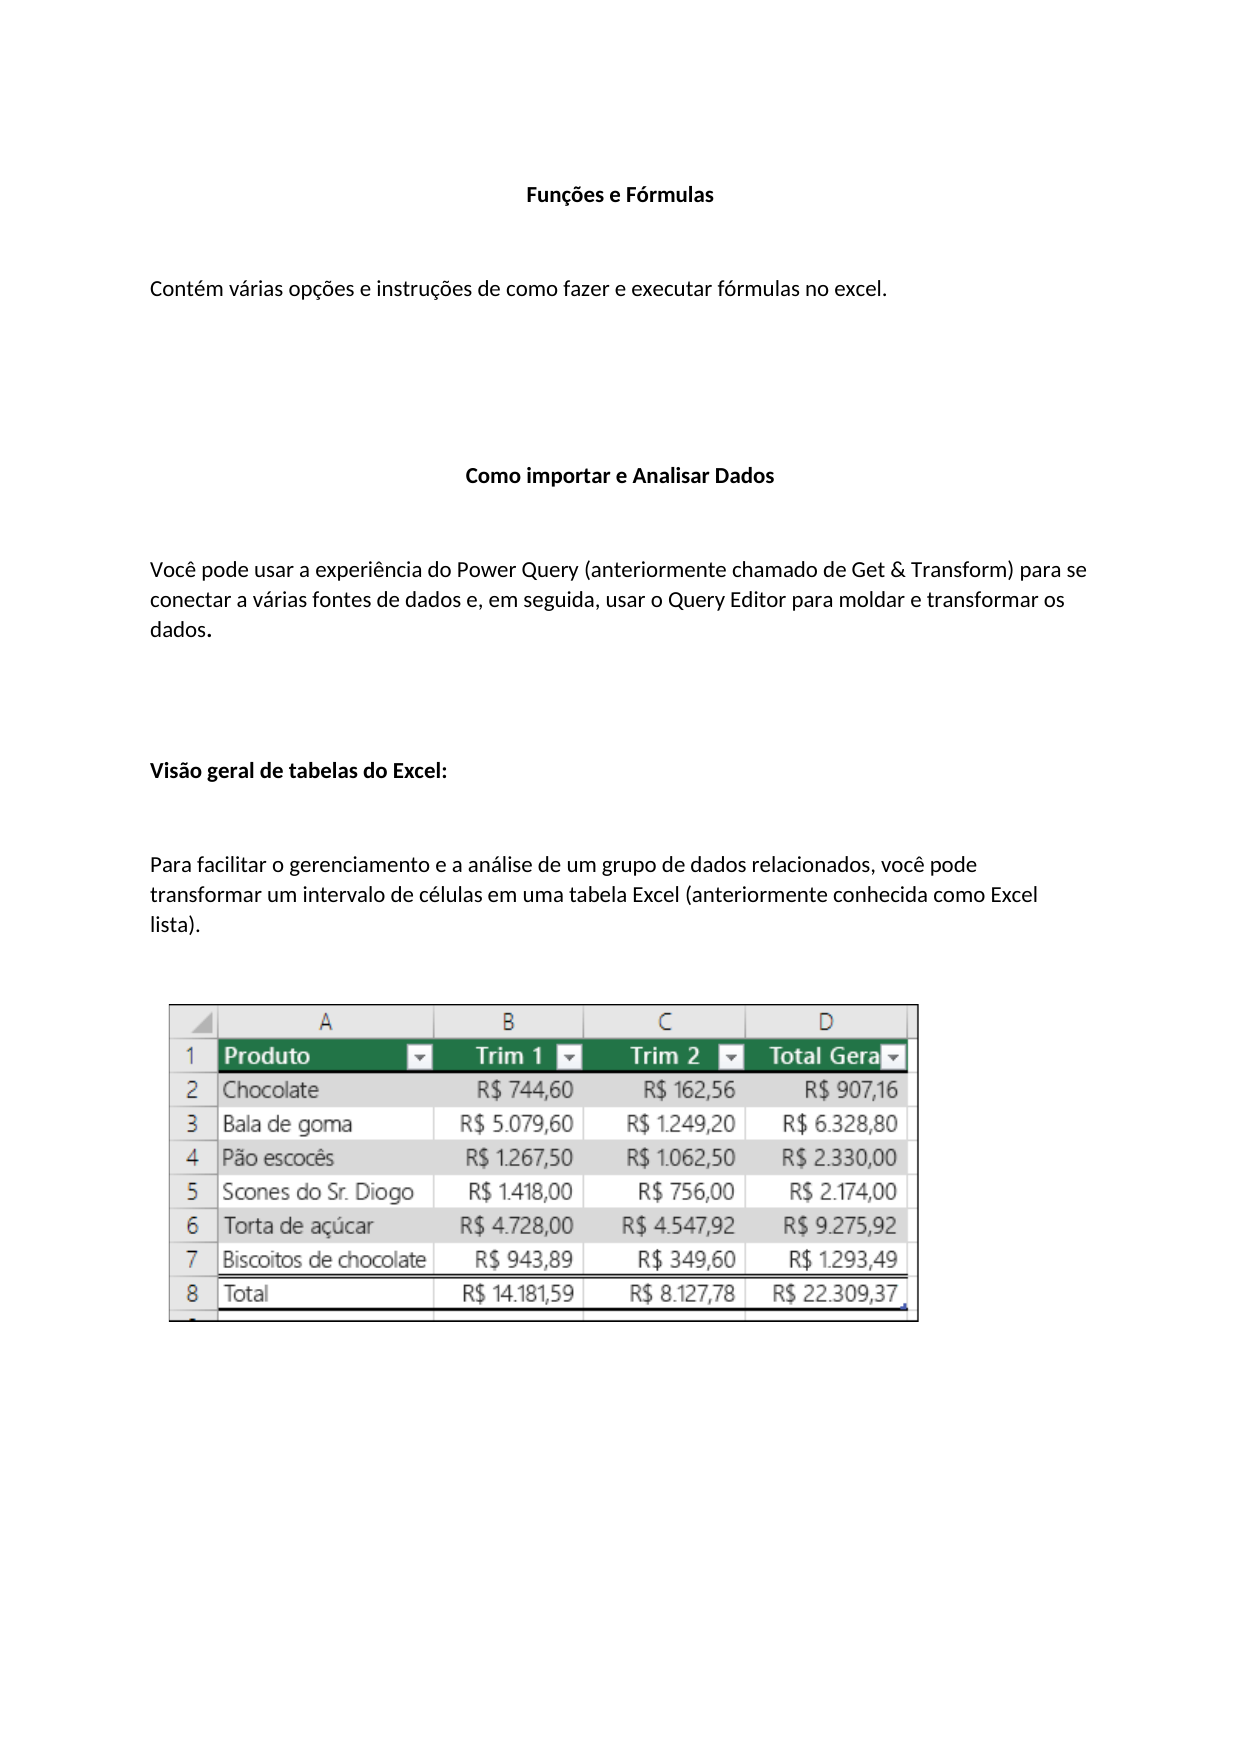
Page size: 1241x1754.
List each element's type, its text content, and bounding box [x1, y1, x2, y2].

text Visão geral de tabelas do Excel: [150, 756, 1090, 784]
text Você pode usar a experiência do Power Query (anteriormente chamado de Get & Transform) para se conectar a várias fontes de dados e, em seguida, usar o Query Editor para moldar e transformar os dados. [150, 555, 1090, 644]
text Como importar e Analisar Dados [150, 461, 1090, 489]
text Para facilitar o gerenciamento e a análise de um grupo de dados relacionados, você pode transformar um intervalo de células em uma tabela Excel (anteriormente conhecida como Excel lista). [150, 850, 1090, 938]
text Contém várias opções e instruções de como fazer e executar fórmulas no excel. [150, 274, 1090, 302]
text Funções e Fórmulas [150, 150, 1090, 208]
